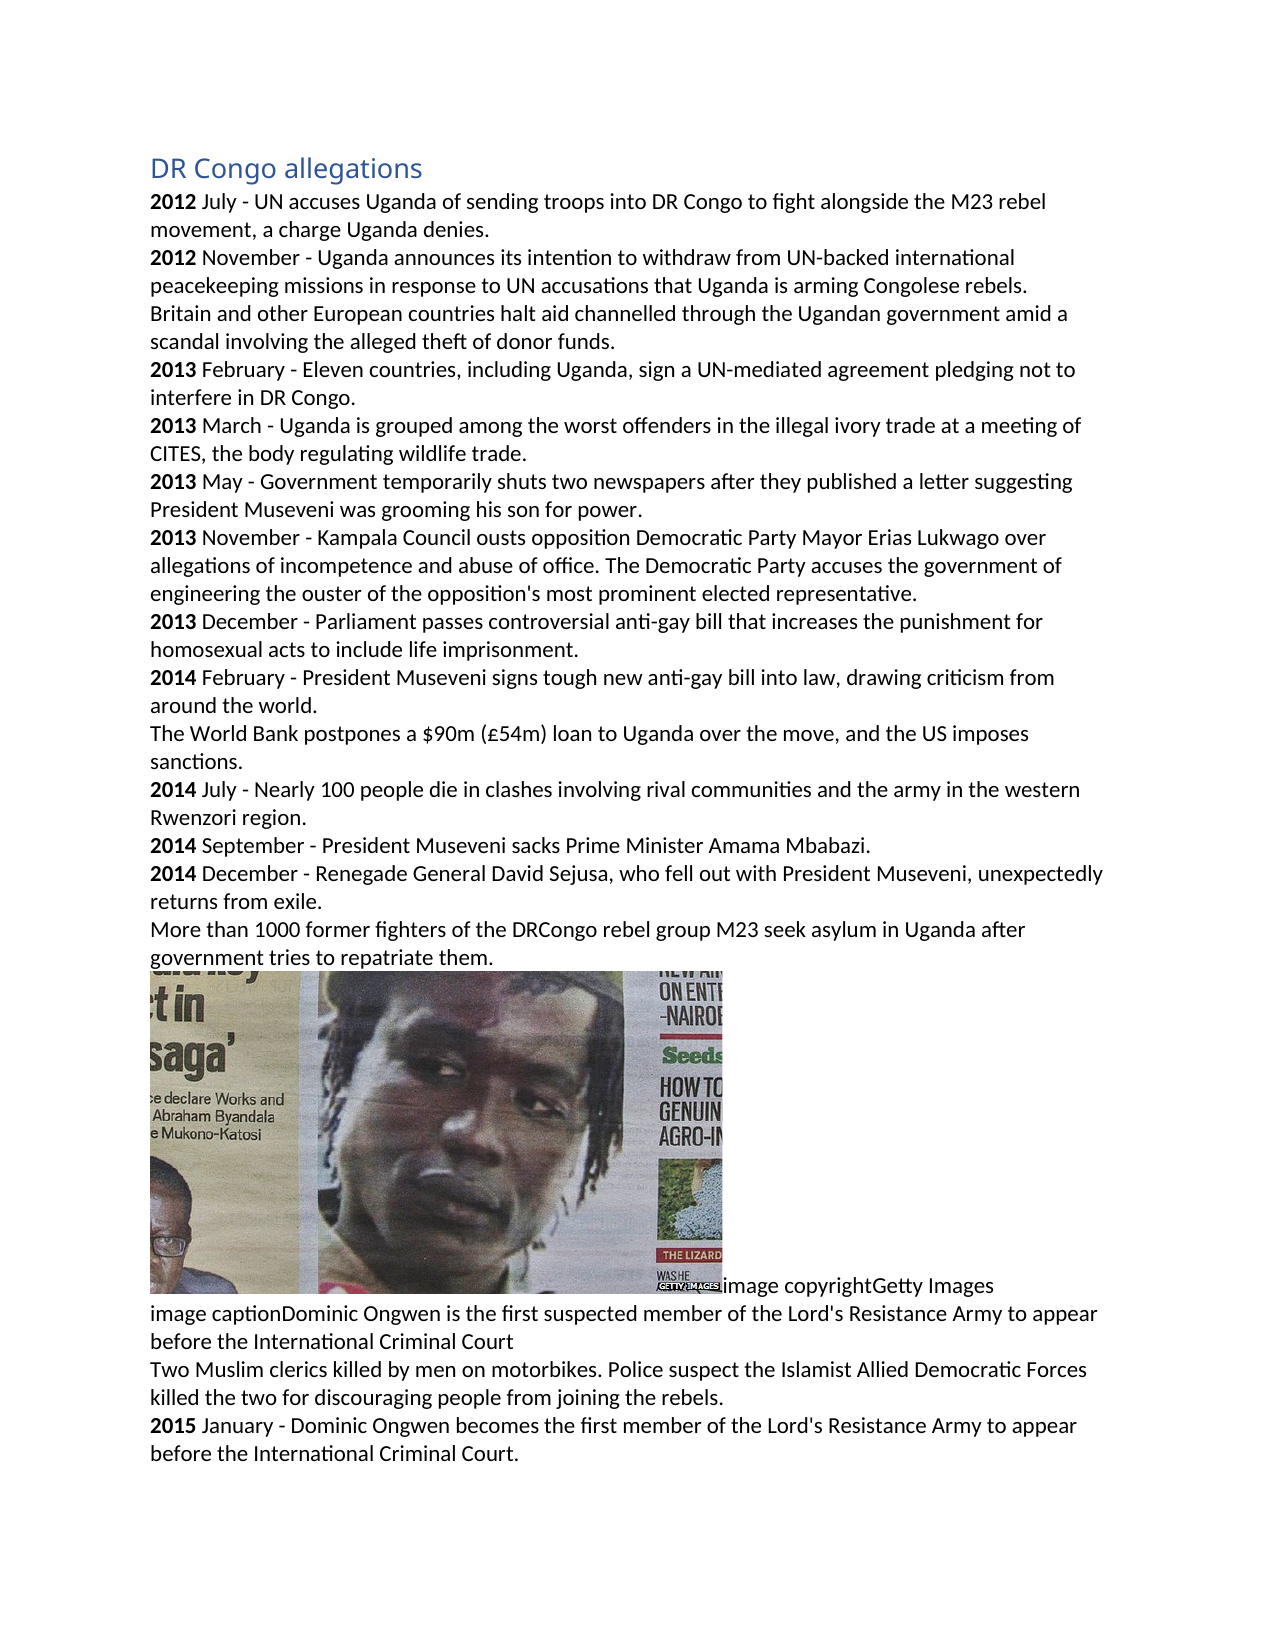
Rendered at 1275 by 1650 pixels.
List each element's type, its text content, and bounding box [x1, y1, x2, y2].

text Two Muslim clerics killed by men on motorbikes. Police suspect the Islamist Allied Democratic Forces killed the two for discouraging people from joining the rebels. [150, 1355, 1125, 1411]
text 2013 February - Eleven countries, including Uganda, sign a UN-mediated agreement pledging not to interfere in DR Congo. [150, 355, 1125, 411]
text 2014 February - President Museveni signs tough new anti-gay bill into law, drawing criticism from around the world. [150, 663, 1125, 719]
text 2014 December - Renegade General David Sejusa, who fell out with President Museveni, unexpectedly returns from exile. [150, 859, 1125, 915]
picture [150, 971, 723, 1294]
text 2012 November - Uganda announces its intention to withdraw from UN-backed international peacekeeping missions in response to UN accusations that Uganda is arming Congolese rebels. [150, 243, 1125, 299]
text 2014 September - President Museveni sacks Prime Minister Amama Mbabazi. [150, 831, 1125, 859]
text 2013 December - Parliament passes controversial anti-gay bill that increases the punishment for homosexual acts to include life imprisonment. [150, 607, 1125, 663]
text 2013 March - Uganda is grouped among the worst offenders in the illegal ivory trade at a meeting of CITES, the body regulating wildlife trade. [150, 411, 1125, 467]
text 2013 November - Kampala Council ousts opposition Democratic Party Mayor Erias Lukwago over allegations of incompetence and abuse of office. The Democratic Party accuses the government of engineering the ouster of the opposition's most prominent elected representative. [150, 523, 1125, 607]
text image captionDominic Ongwen is the first suspected member of the Lord's Resistance Army to appear before the International Criminal Court [150, 1299, 1125, 1355]
text 2014 July - Nearly 100 people die in clashes involving rival communities and the army in the western Rwenzori region. [150, 775, 1125, 831]
text Britain and other European countries halt aid channelled through the Ugandan government amid a scandal involving the alleged theft of donor funds. [150, 299, 1125, 355]
subtitle DR Congo allegations [150, 150, 1125, 187]
text 2013 May - Government temporarily shuts two newspapers after they published a letter suggesting President Museveni was grooming his son for power. [150, 467, 1125, 523]
text More than 1000 former fighters of the DRCongo rebel group M23 seek asylum in Uganda after government tries to repatriate them. [150, 915, 1125, 971]
text The World Bank postpones a $90m (£54m) loan to Uganda over the move, and the US imposes sanctions. [150, 719, 1125, 775]
text 2012 July - UN accuses Uganda of sending troops into DR Congo to fight alongside the M23 rebel movement, a charge Uganda denies. [150, 187, 1125, 243]
text 2015 January - Dominic Ongwen becomes the first member of the Lord's Resistance Army to appear before the International Criminal Court. [150, 1411, 1125, 1467]
